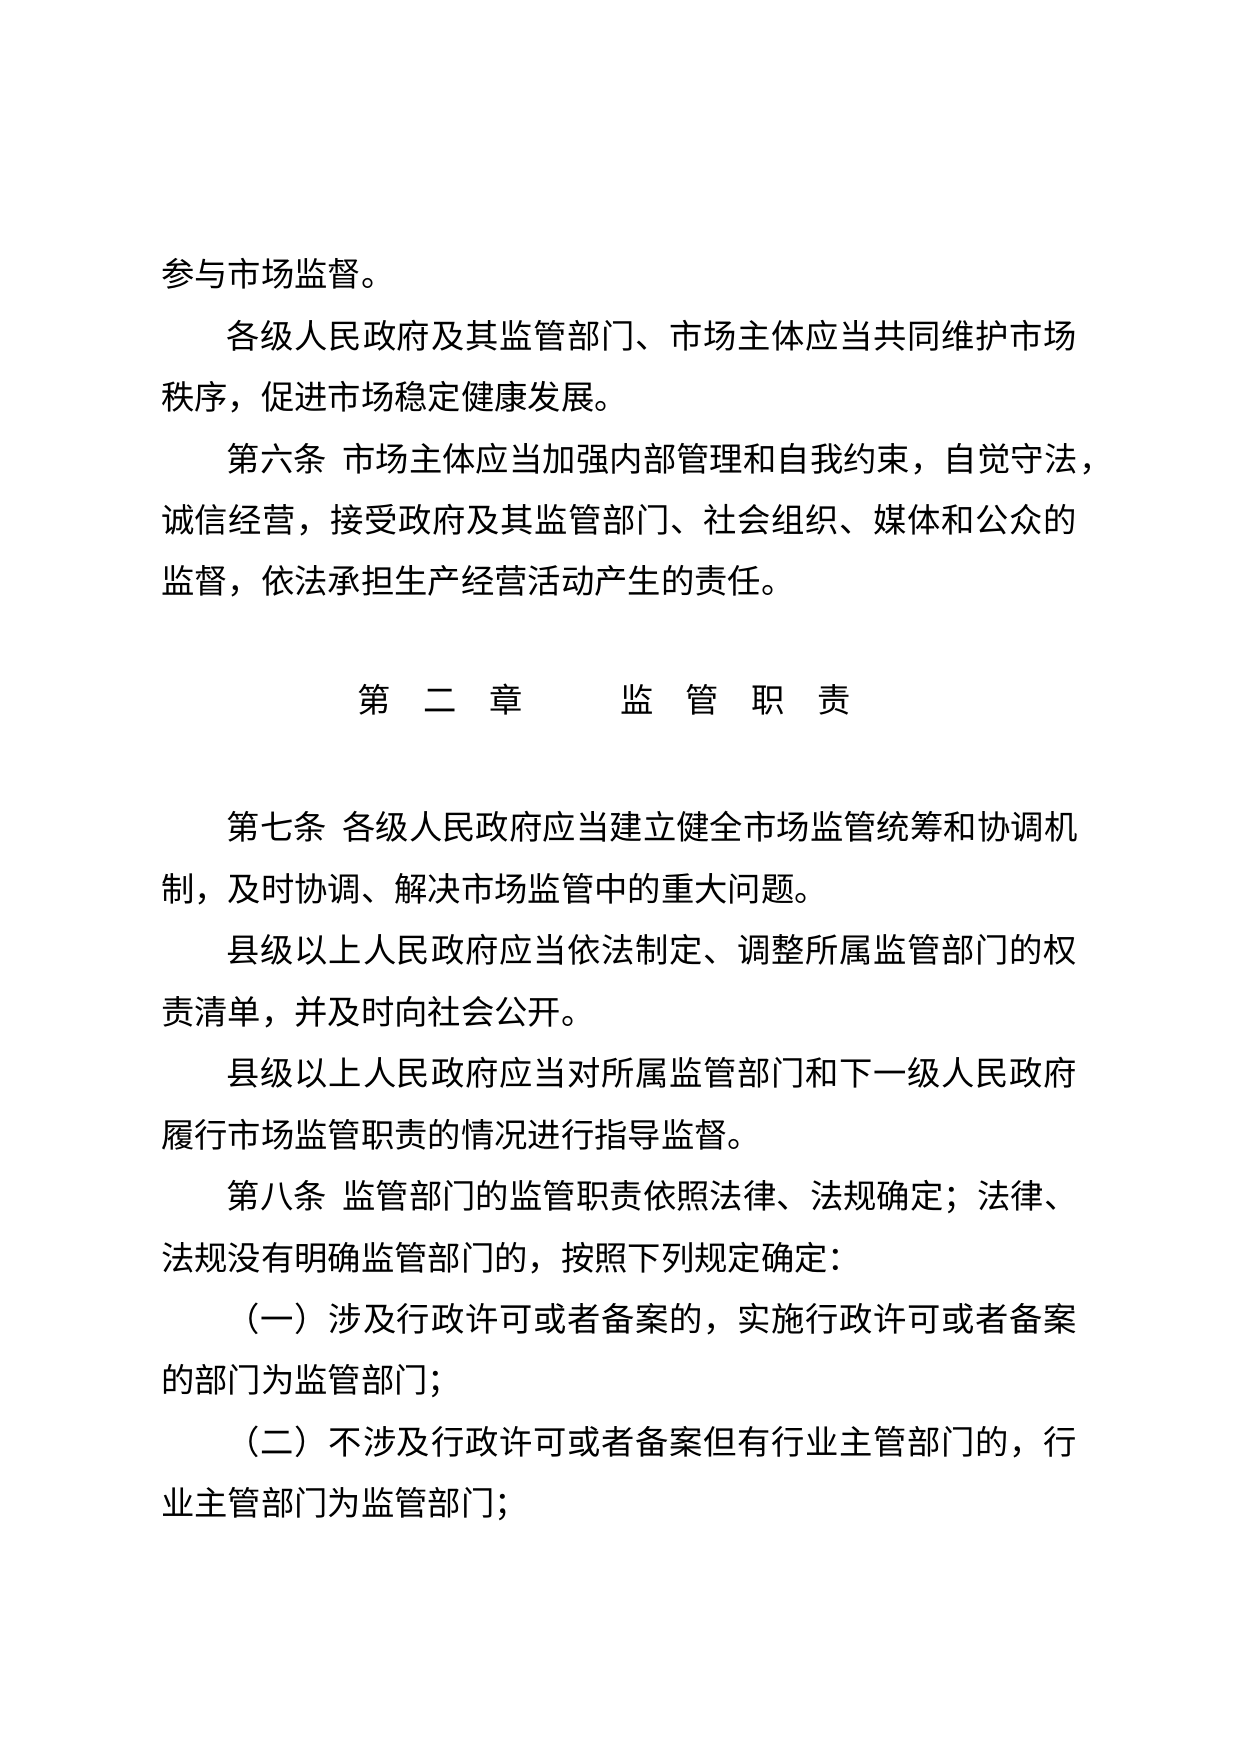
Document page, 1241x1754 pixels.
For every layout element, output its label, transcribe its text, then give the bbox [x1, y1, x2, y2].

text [161, 237, 1079, 299]
text 第二章 监管职责 [161, 668, 1079, 729]
text 第八条 监管部门的监管职责依照法律、法规确定；法律、法规没有明确监管部门的，按照下列规定确定： [161, 1159, 1079, 1282]
text 第六条 市场主体应当加强内部管理和自我约束，自觉守法，诚信经营，接受政府及其监管部门、社会组织、媒体和公众的监督，依法承担生产经营活动产生的责任。 [161, 422, 1079, 606]
text 第七条 各级人民政府应当建立健全市场监管统筹和协调机制，及时协调、解决市场监管中的重大问题。 [161, 791, 1079, 913]
text 各级人民政府及其监管部门、市场主体应当共同维护市场秩序，促进市场稳定健康发展。 [161, 299, 1079, 422]
text （二）不涉及行政许可或者备案但有行业主管部门的，行业主管部门为监管部门； [161, 1405, 1079, 1528]
text （一）涉及行政许可或者备案的，实施行政许可或者备案的部门为监管部门； [161, 1282, 1079, 1405]
text 县级以上人民政府应当对所属监管部门和下一级人民政府履行市场监管职责的情况进行指导监督。 [161, 1036, 1079, 1159]
text 县级以上人民政府应当依法制定、调整所属监管部门的权责清单，并及时向社会公开。 [161, 913, 1079, 1036]
